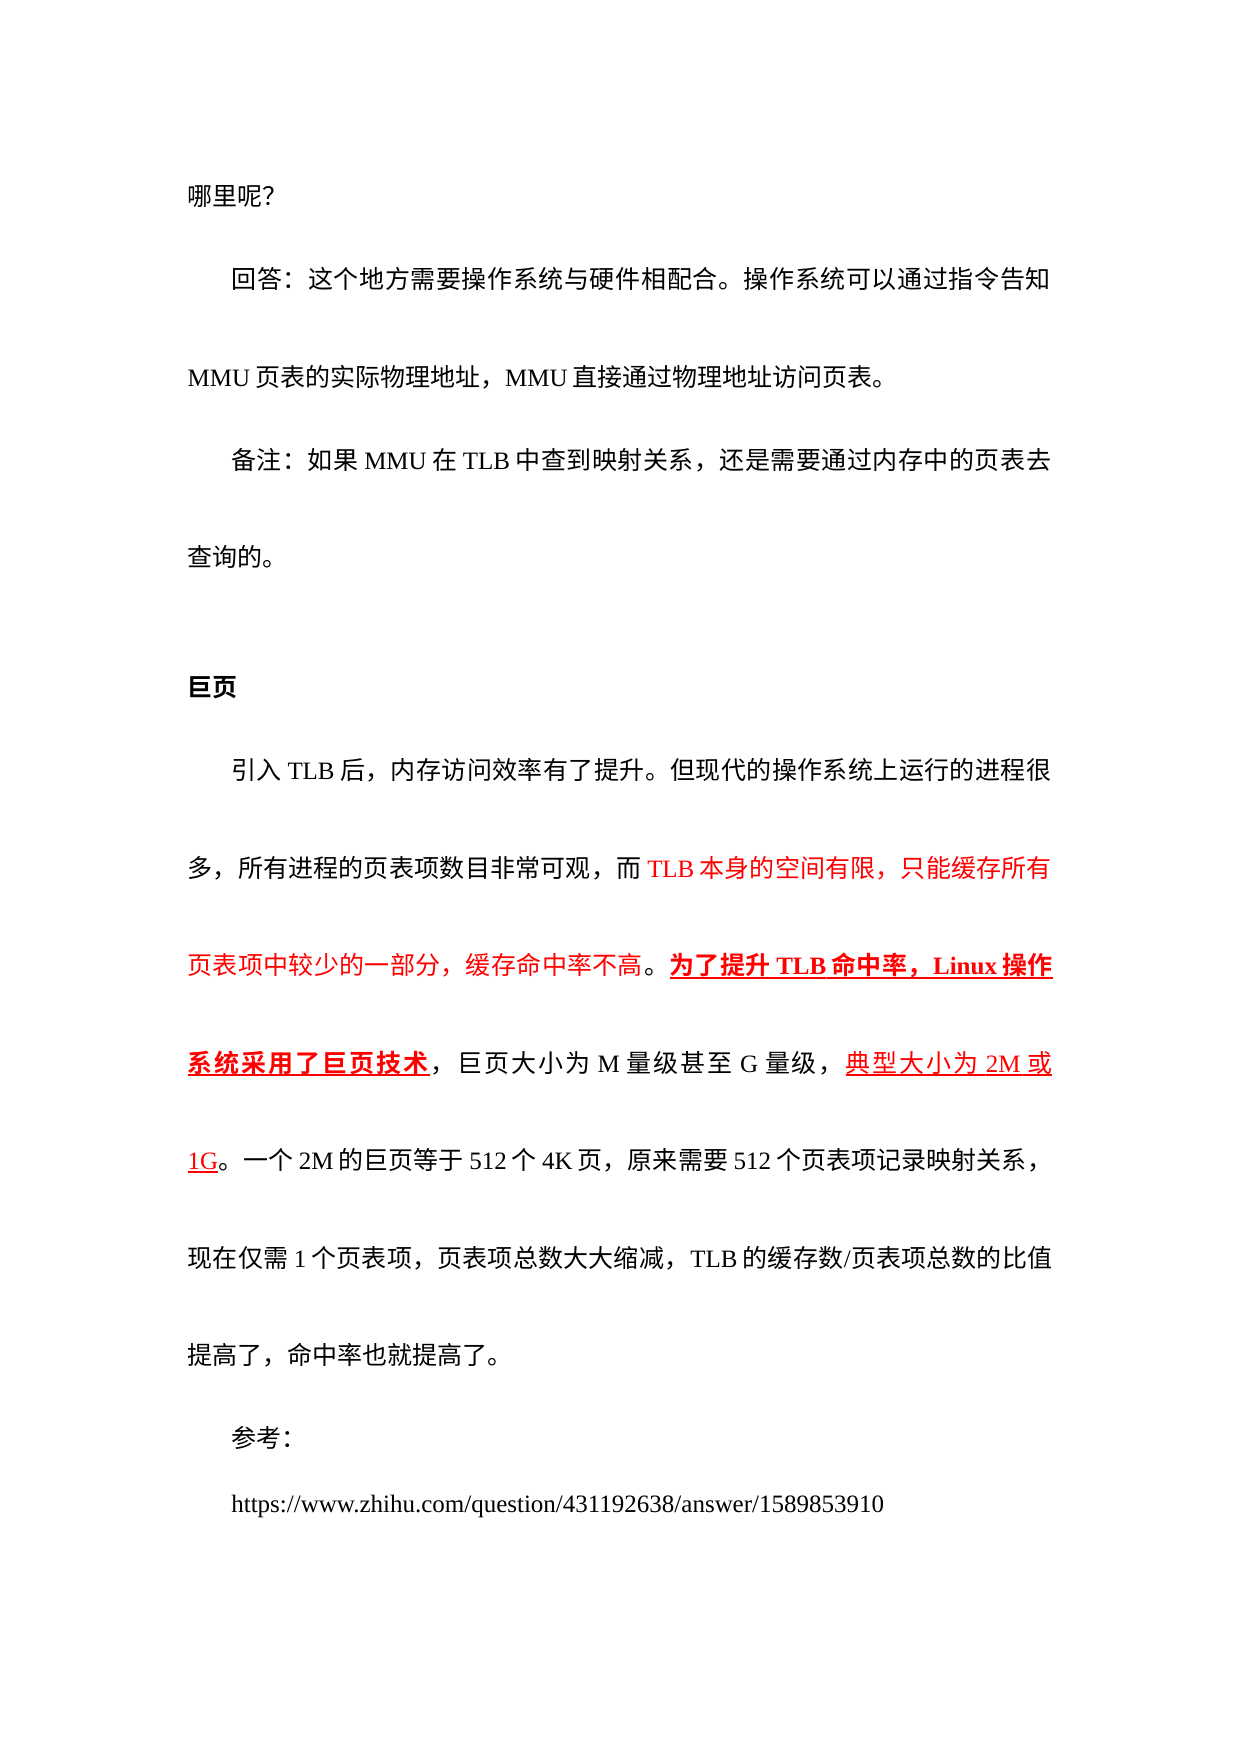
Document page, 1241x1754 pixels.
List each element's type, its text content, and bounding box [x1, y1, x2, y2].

subtitle 巨页 [187, 653, 1053, 718]
text 参考： [187, 1404, 1053, 1469]
text 备注：如果MMU在TLB中查到映射关系，还是需要通过内存中的页表去查询的。 [187, 426, 1053, 588]
text https://www.zhihu.com/question/431192638/answer/1589853910 [187, 1488, 1053, 1520]
text 回答：这个地方需要操作系统与硬件相配合。操作系统可以通过指令告知MMU页表的实际物理地址，MMU直接通过物理地址访问页表。 [187, 245, 1053, 408]
text 问题：MMU本身是做地址翻译的，那么MMU是怎么知道内存中的页表在哪里呢？ [187, 162, 1053, 227]
